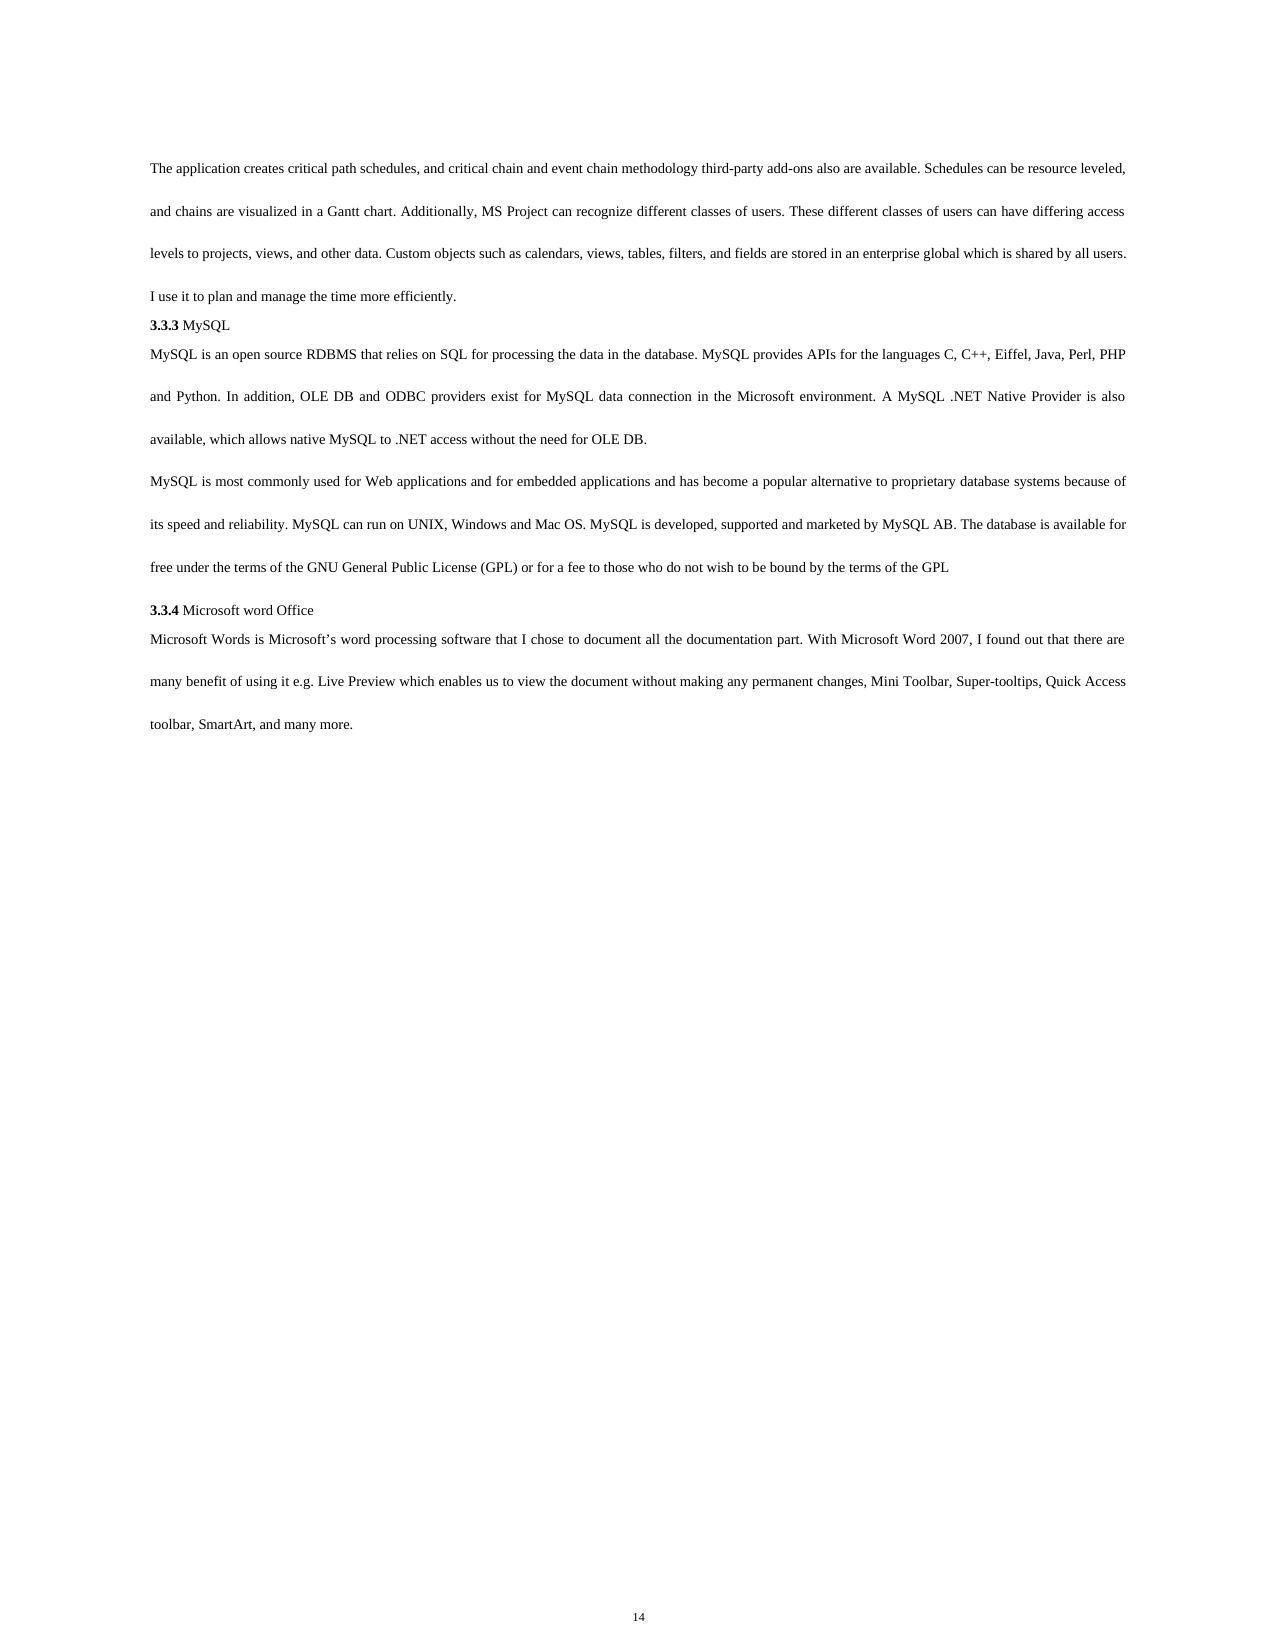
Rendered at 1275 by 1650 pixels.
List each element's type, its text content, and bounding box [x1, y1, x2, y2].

text 3.3.3 MySQL [150, 305, 1127, 333]
text Microsoft Words is Microsoft’s word processing software that I chose to document all the documentation part. With Microsoft Word 2007, I found out that there are many benefit of using it e.g. Live Preview which enables us to view the document without making any permanent changes, Mini Toolbar, Super-tooltips, Quick Access toolbar, SmartArt, and many more. [150, 618, 1127, 732]
text I use it to plan and manage the time more efficiently. [150, 276, 1127, 304]
text 3.3.4 Microsoft word Office [150, 590, 1127, 618]
text MySQL is most commonly used for Web applications and for embedded applications and has become a popular alternative to proprietary database systems because of its speed and reliability. MySQL can run on UNIX, Windows and Mac OS. MySQL is developed, supported and marketed by MySQL AB. The database is available for free under the terms of the GNU General Public License (GPL) or for a fee to those who do not wish to be bound by the terms of the GPL [150, 461, 1127, 576]
text MySQL is an open source RDBMS that relies on SQL for processing the data in the database. MySQL provides APIs for the languages C, C++, Eiffel, Java, Perl, PHP and Python. In addition, OLE DB and ODBC providers exist for MySQL data connection in the Microsoft environment. A MySQL .NET Native Provider is also available, which allows native MySQL to .NET access without the need for OLE DB. [150, 333, 1127, 447]
text The application creates critical path schedules, and critical chain and event chain methodology third-party add-ons also are available. Schedules can be resource leveled, and chains are visualized in a Gantt chart. Additionally, MS Project can recognize different classes of users. These different classes of users can have differing access levels to projects, views, and other data. Custom objects such as calendars, views, tables, filters, and fields are stored in an enterprise global which is shared by all users. [150, 148, 1127, 262]
